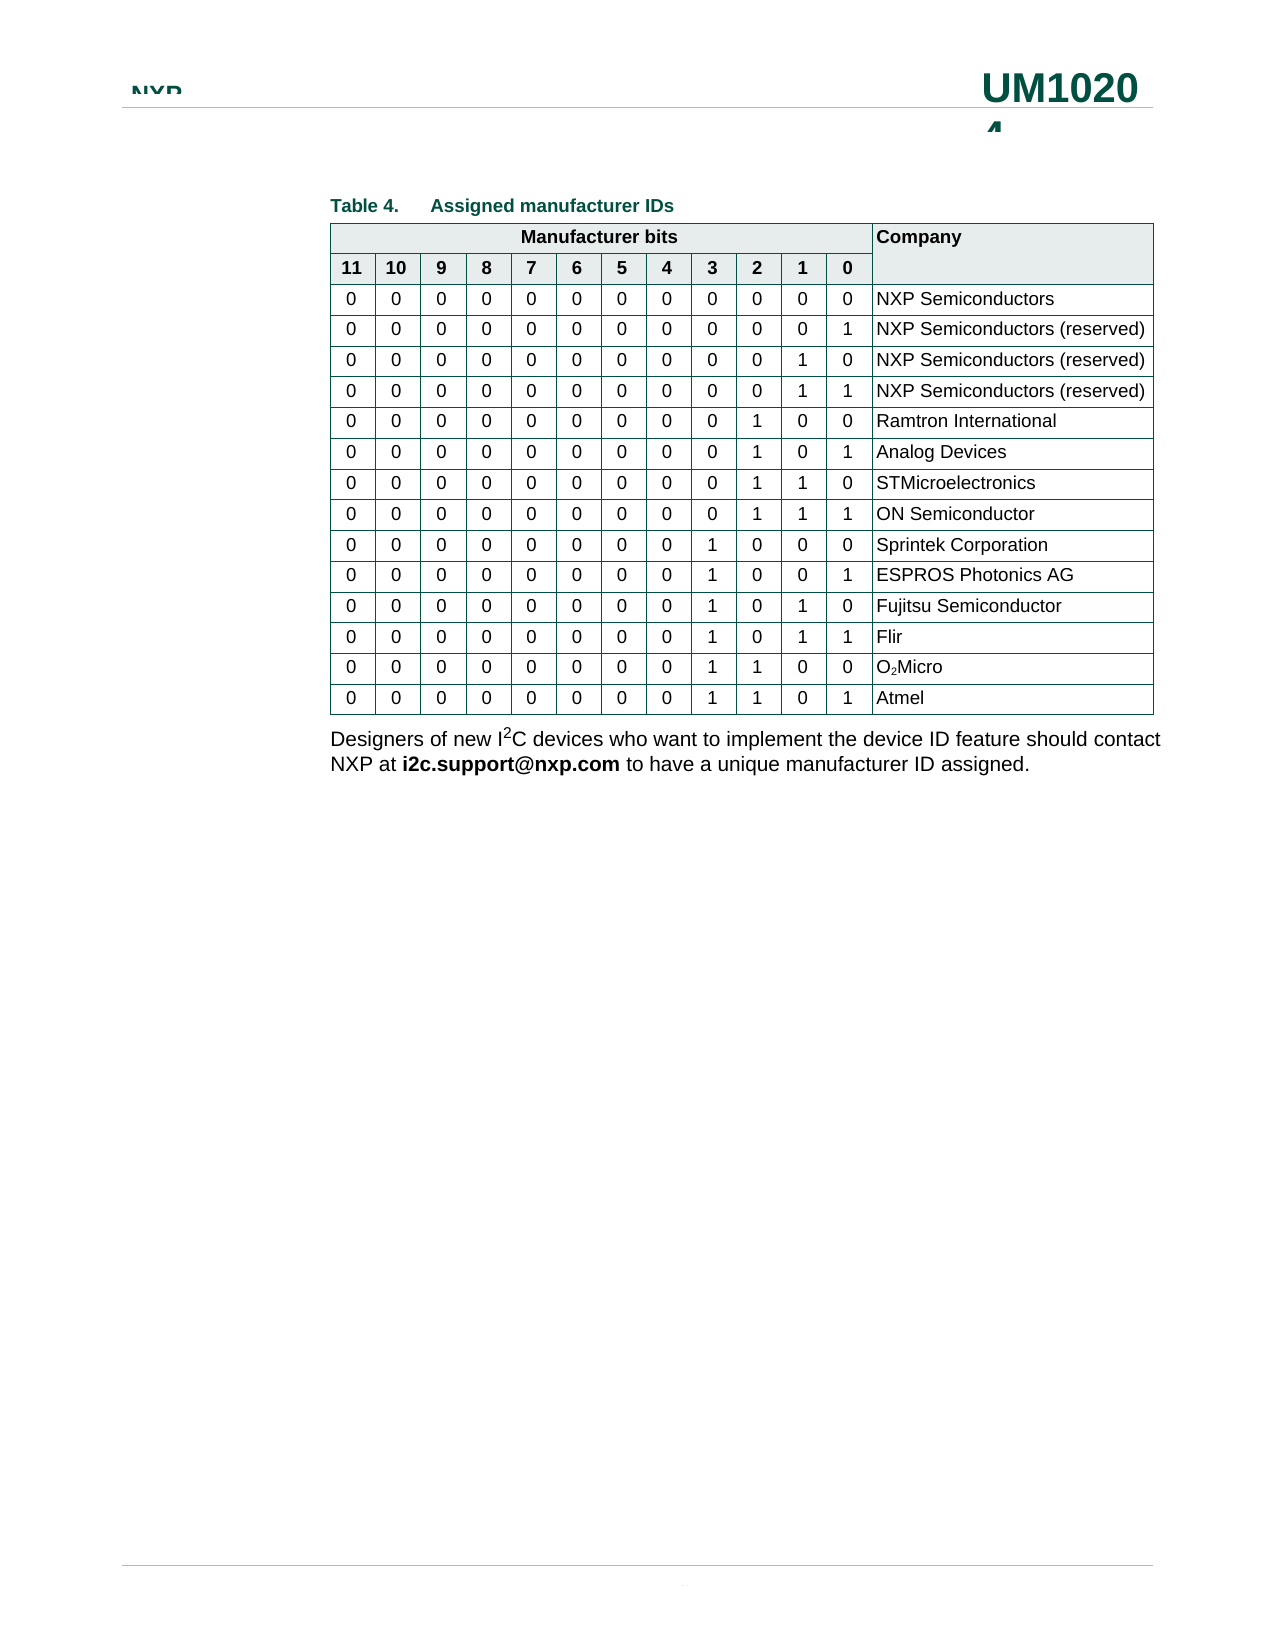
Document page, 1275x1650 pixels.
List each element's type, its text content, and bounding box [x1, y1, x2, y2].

table_cell 1 [782, 500, 826, 530]
table_cell 0 [421, 408, 466, 438]
table_cell 0 [737, 593, 781, 622]
table_cell 4 [647, 254, 691, 284]
table_cell 0 [512, 623, 556, 653]
table_cell 0 [421, 470, 466, 499]
table_cell 0 [647, 685, 691, 714]
table_cell 0 [331, 623, 375, 653]
table_cell 1 [692, 593, 736, 622]
table_cell 0 [512, 593, 556, 622]
table_cell 0 [692, 316, 736, 346]
table_cell 1 [737, 439, 781, 468]
table_cell 0 [376, 347, 420, 376]
table_cell 0 [467, 685, 511, 714]
table_cell 0 [782, 562, 826, 591]
table_cell 0 [602, 593, 646, 622]
table_cell 1 [692, 685, 736, 714]
table_cell 0 [557, 531, 601, 561]
table_cell 0 [602, 316, 646, 346]
table_cell 0 [331, 500, 375, 530]
table_cell 1 [692, 623, 736, 653]
table_cell 0 [602, 408, 646, 438]
table_cell NXP Semiconductors (reserved) [873, 347, 1153, 376]
table_cell 0 [467, 408, 511, 438]
table_cell 0 [421, 654, 466, 683]
table_cell 0 [512, 562, 556, 591]
table_cell 0 [782, 408, 826, 438]
table_cell 0 [467, 377, 511, 407]
table_cell 0 [827, 654, 872, 683]
table_cell 0 [602, 470, 646, 499]
table_cell 0 [647, 470, 691, 499]
table_cell 0 [557, 316, 601, 346]
table_header Manufacturer bits [331, 224, 872, 253]
table_cell 5 [602, 254, 646, 284]
table_cell STMicroelectronics [873, 470, 1153, 499]
table_cell 10 [376, 254, 420, 284]
table_cell 0 [737, 531, 781, 561]
table_cell 0 [602, 439, 646, 468]
table_cell 0 [782, 685, 826, 714]
table_cell 0 [737, 562, 781, 591]
table_cell 0 [557, 593, 601, 622]
table_cell 0 [331, 562, 375, 591]
table_cell 1 [782, 347, 826, 376]
table_cell 0 [467, 500, 511, 530]
table_cell 0 [557, 623, 601, 653]
table_cell 0 [421, 685, 466, 714]
table_cell Fujitsu Semiconductor [873, 593, 1153, 622]
table_cell 0 [376, 470, 420, 499]
table_cell ESPROS Photonics AG [873, 562, 1153, 591]
table_cell 0 [331, 654, 375, 683]
table_cell 0 [331, 285, 375, 315]
table_cell 0 [331, 439, 375, 468]
table_cell 0 [602, 562, 646, 591]
table_cell 0 [602, 285, 646, 315]
table_cell 0 [376, 562, 420, 591]
table_cell 1 [827, 623, 872, 653]
table_cell 0 [467, 654, 511, 683]
table_cell 0 [602, 377, 646, 407]
table_cell 0 [647, 285, 691, 315]
table_cell 0 [557, 685, 601, 714]
table_cell 1 [737, 685, 781, 714]
table_cell 1 [827, 562, 872, 591]
table_cell 0 [647, 347, 691, 376]
table_cell 0 [647, 316, 691, 346]
table_cell 0 [737, 285, 781, 315]
table_cell 0 [512, 377, 556, 407]
table_cell 1 [737, 500, 781, 530]
table_cell 0 [421, 562, 466, 591]
table_cell 0 [421, 377, 466, 407]
table_cell 0 [331, 347, 375, 376]
table_cell 0 [467, 285, 511, 315]
table_cell NXP Semiconductors (reserved) [873, 316, 1153, 346]
table_cell 0 [647, 439, 691, 468]
table_cell 0 [512, 439, 556, 468]
table_cell 0 [376, 316, 420, 346]
table_cell 0 [557, 285, 601, 315]
table_cell 0 [602, 654, 646, 683]
table_cell 0 [421, 531, 466, 561]
table_cell 0 [331, 377, 375, 407]
table_cell 1 [737, 470, 781, 499]
table_cell 0 [827, 254, 872, 284]
table_cell 0 [602, 685, 646, 714]
table_cell 0 [557, 439, 601, 468]
table_cell 2 [737, 254, 781, 284]
table_cell 0 [602, 623, 646, 653]
table_cell 0 [512, 654, 556, 683]
table_cell 0 [557, 377, 601, 407]
table_cell 0 [737, 623, 781, 653]
table_cell 0 [557, 408, 601, 438]
table_cell 1 [737, 408, 781, 438]
table_cell 6 [557, 254, 601, 284]
table_cell 0 [331, 470, 375, 499]
table_cell 0 [692, 408, 736, 438]
table_cell 0 [512, 316, 556, 346]
table_cell 0 [421, 285, 466, 315]
table_cell 1 [827, 685, 872, 714]
table_cell 0 [331, 316, 375, 346]
table_cell Analog Devices [873, 439, 1153, 468]
table_cell 11 [331, 254, 375, 284]
table_cell 0 [512, 408, 556, 438]
table_cell 0 [421, 593, 466, 622]
table_cell 0 [421, 316, 466, 346]
table_cell 1 [827, 377, 872, 407]
text Table 4. Assigned manufacturer IDs [330, 194, 1167, 216]
table_cell 0 [602, 500, 646, 530]
table_cell 0 [782, 285, 826, 315]
table_cell 1 [782, 377, 826, 407]
table_cell 0 [376, 654, 420, 683]
table_cell Flir [873, 623, 1153, 653]
table_cell 0 [557, 654, 601, 683]
table_cell 8 [467, 254, 511, 284]
table_cell 1 [827, 500, 872, 530]
table_cell 0 [647, 408, 691, 438]
table_cell 0 [782, 654, 826, 683]
table_cell 0 [376, 685, 420, 714]
table_cell 0 [557, 470, 601, 499]
table_cell 1 [692, 531, 736, 561]
table_cell 7 [512, 254, 556, 284]
table_cell 1 [827, 439, 872, 468]
table_cell 0 [467, 562, 511, 591]
table_cell 0 [512, 531, 556, 561]
table_cell 1 [782, 254, 826, 284]
table_cell 0 [512, 285, 556, 315]
table_cell 0 [376, 377, 420, 407]
table_cell 0 [647, 531, 691, 561]
table_cell 0 [467, 623, 511, 653]
table_cell 0 [692, 500, 736, 530]
table_cell 0 [376, 439, 420, 468]
table_cell 1 [782, 470, 826, 499]
table_cell 0 [647, 500, 691, 530]
table_cell 0 [782, 531, 826, 561]
table_cell 0 [376, 500, 420, 530]
table_cell 1 [782, 623, 826, 653]
table_cell 0 [692, 285, 736, 315]
table_cell 0 [467, 531, 511, 561]
table_cell 0 [376, 285, 420, 315]
table_cell 0 [421, 623, 466, 653]
table_cell 0 [827, 470, 872, 499]
table_cell 1 [692, 654, 736, 683]
table_cell 3 [692, 254, 736, 284]
table_cell 0 [421, 500, 466, 530]
table_cell NXP Semiconductors [873, 285, 1153, 315]
table_cell 0 [557, 562, 601, 591]
table_cell 0 [647, 654, 691, 683]
table_cell ON Semiconductor [873, 500, 1153, 530]
table_cell 0 [512, 500, 556, 530]
table_cell 0 [421, 439, 466, 468]
table_cell 0 [512, 685, 556, 714]
table_cell 0 [737, 347, 781, 376]
table_cell 0 [647, 562, 691, 591]
table_cell 0 [376, 408, 420, 438]
table_cell 0 [467, 347, 511, 376]
table_cell 0 [737, 316, 781, 346]
table_cell 0 [827, 347, 872, 376]
table_cell 0 [467, 593, 511, 622]
table_cell NXP Semiconductors (reserved) [873, 377, 1153, 407]
table_cell 0 [692, 470, 736, 499]
table_cell 0 [376, 593, 420, 622]
table_cell 0 [467, 470, 511, 499]
table_cell 0 [602, 347, 646, 376]
table_cell 0 [512, 347, 556, 376]
table_cell 0 [782, 316, 826, 346]
table_cell 0 [647, 623, 691, 653]
table_cell 0 [737, 377, 781, 407]
table_cell 0 [827, 285, 872, 315]
table_cell 0 [467, 439, 511, 468]
table_cell 0 [827, 531, 872, 561]
table_cell 0 [692, 347, 736, 376]
table_cell 0 [331, 685, 375, 714]
table_cell 0 [602, 531, 646, 561]
table_cell 0 [647, 593, 691, 622]
table_cell 0 [376, 531, 420, 561]
text Designers of new I2C devices who want to implement the device ID feature should contact NXP at i2c.support@nxp.com to have a unique manufacturer ID assigned. [330, 724, 1167, 776]
table_cell 1 [737, 654, 781, 683]
table_cell Ramtron International [873, 408, 1153, 438]
table_cell O2Micro [873, 654, 1153, 683]
table_cell 0 [692, 377, 736, 407]
table_cell 0 [782, 439, 826, 468]
table_cell Atmel [873, 685, 1153, 714]
table_cell 0 [376, 623, 420, 653]
table_cell 1 [692, 562, 736, 591]
table_cell 9 [421, 254, 466, 284]
table_cell 0 [557, 347, 601, 376]
table_cell 0 [421, 347, 466, 376]
table_cell 0 [467, 316, 511, 346]
table_cell 0 [331, 593, 375, 622]
table_cell Sprintek Corporation [873, 531, 1153, 561]
table_cell 0 [827, 593, 872, 622]
table_cell 0 [331, 408, 375, 438]
table_cell 0 [512, 470, 556, 499]
table_cell 0 [827, 408, 872, 438]
table_cell 0 [692, 439, 736, 468]
table_header Company [873, 224, 1153, 284]
table_cell 0 [331, 531, 375, 561]
table_cell 1 [827, 316, 872, 346]
table_cell 0 [557, 500, 601, 530]
table_cell 1 [782, 593, 826, 622]
table_cell 0 [647, 377, 691, 407]
